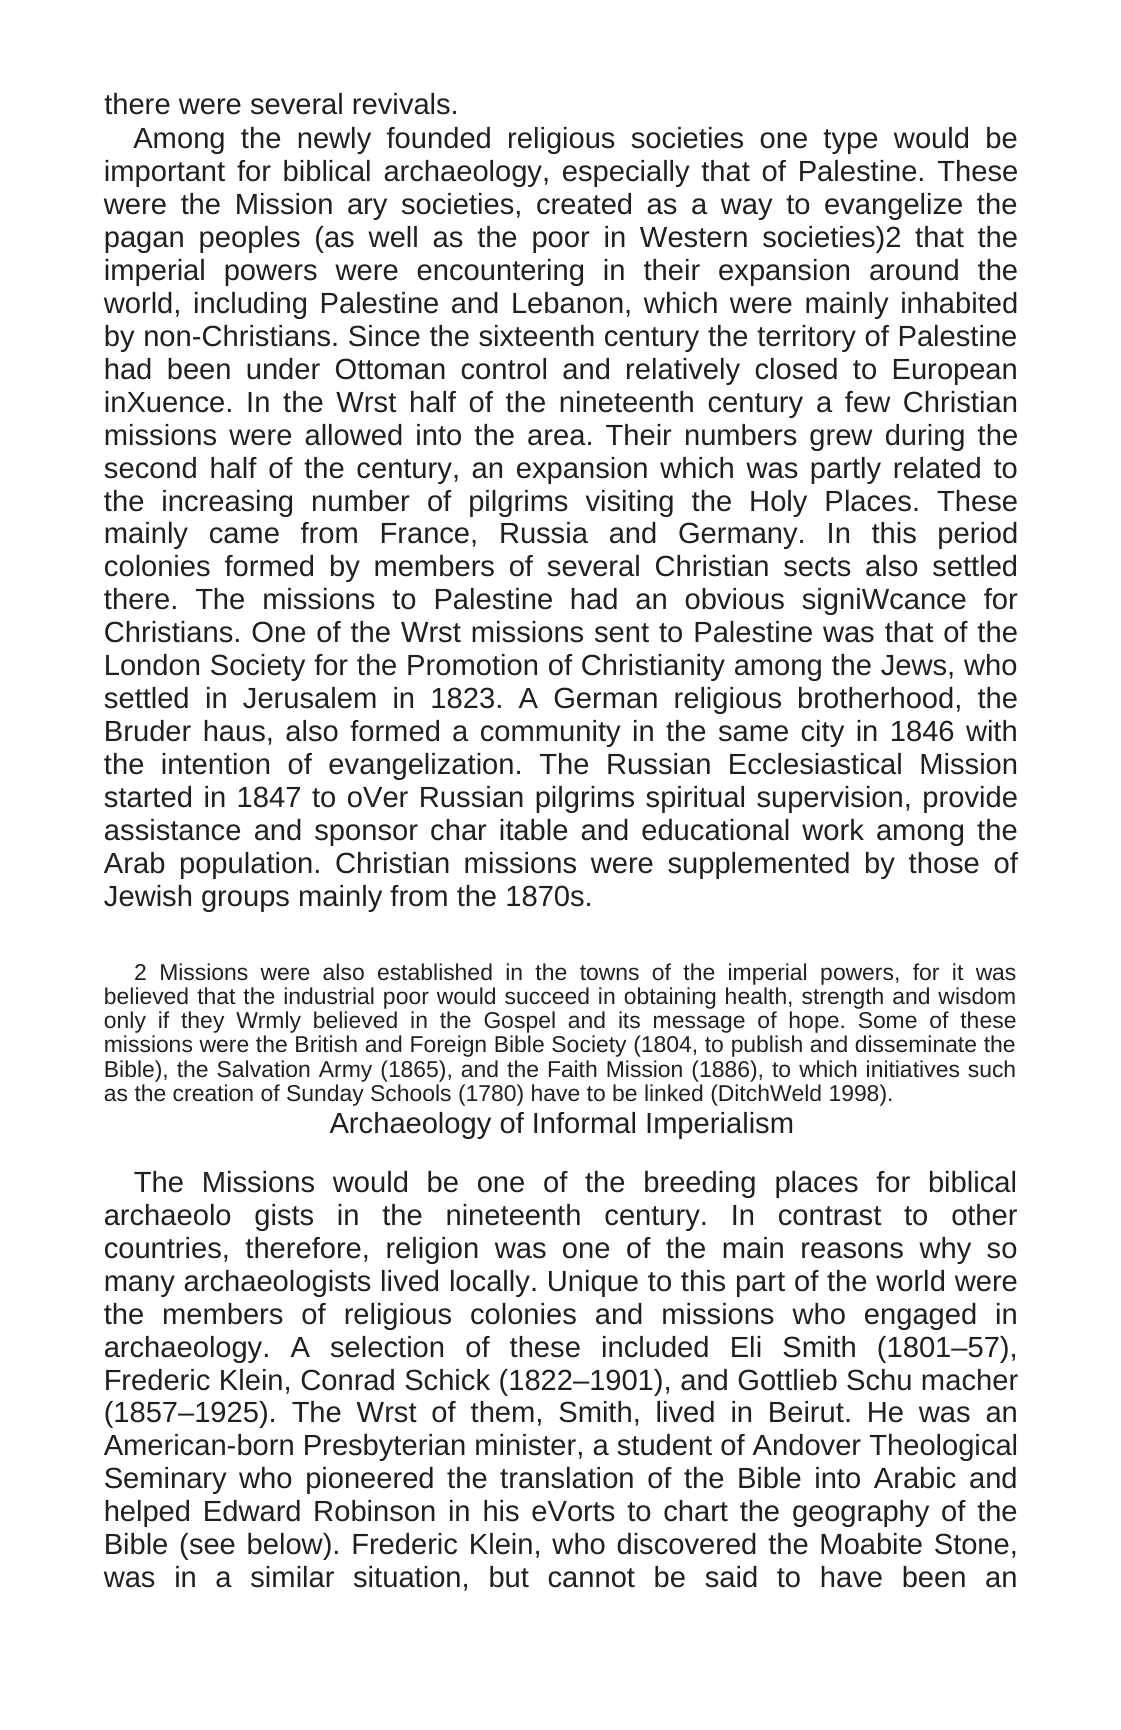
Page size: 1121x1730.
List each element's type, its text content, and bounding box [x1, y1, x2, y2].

text Among the newly founded religious societies one type would be important for biblical archaeology, especially that of Palestine. These were the Mission ary societies, created as a way to evangelize the pagan peoples (as well as the poor in Western societies)2 that the imperial powers were encountering in their expansion around the world, including Palestine and Lebanon, which were mainly inhabited by non-Christians. Since the sixteenth century the territory of Palestine had been under Ottoman control and relatively closed to European inXuence. In the Wrst half of the nineteenth century a few Christian missions were allowed into the area. Their numbers grew during the second half of the century, an expansion which was partly related to the increasing number of pilgrims visiting the Holy Places. These mainly came from France, Russia and Germany. In this period colonies formed by members of several Christian sects also settled there. The missions to Palestine had an obvious signiWcance for Christians. One of the Wrst missions sent to Palestine was that of the London Society for the Promotion of Christianity among the Jews, who settled in Jerusalem in 1823. A German religious brotherhood, the Bruder haus, also formed a community in the same city in 1846 with the intention of evangelization. The Russian Ecclesiastical Mission started in 1847 to oVer Russian pilgrims spiritual supervision, provide assistance and sponsor char itable and educational work among the Arab population. Christian missions were supplemented by those of Jewish groups mainly from the 1870s. [104, 122, 1019, 912]
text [103, 1166, 1019, 1593]
text Archaeology of Informal Imperialism [102, 1106, 1022, 1140]
text 2 Missions were also established in the towns of the imperial powers, for it was believed that the industrial poor would succeed in obtaining health, strength and wisdom only if they Wrmly believed in the Gospel and its message of hope. Some of these missions were the British and Foreign Bible Society (1804, to publish and disseminate the Bible), the Salvation Army (1865), and the Faith Mission (1886), to which initiatives such as the creation of Sunday Schools (1780) have to be linked (DitchWeld 1998). [104, 961, 1017, 1106]
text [104, 88, 1017, 121]
